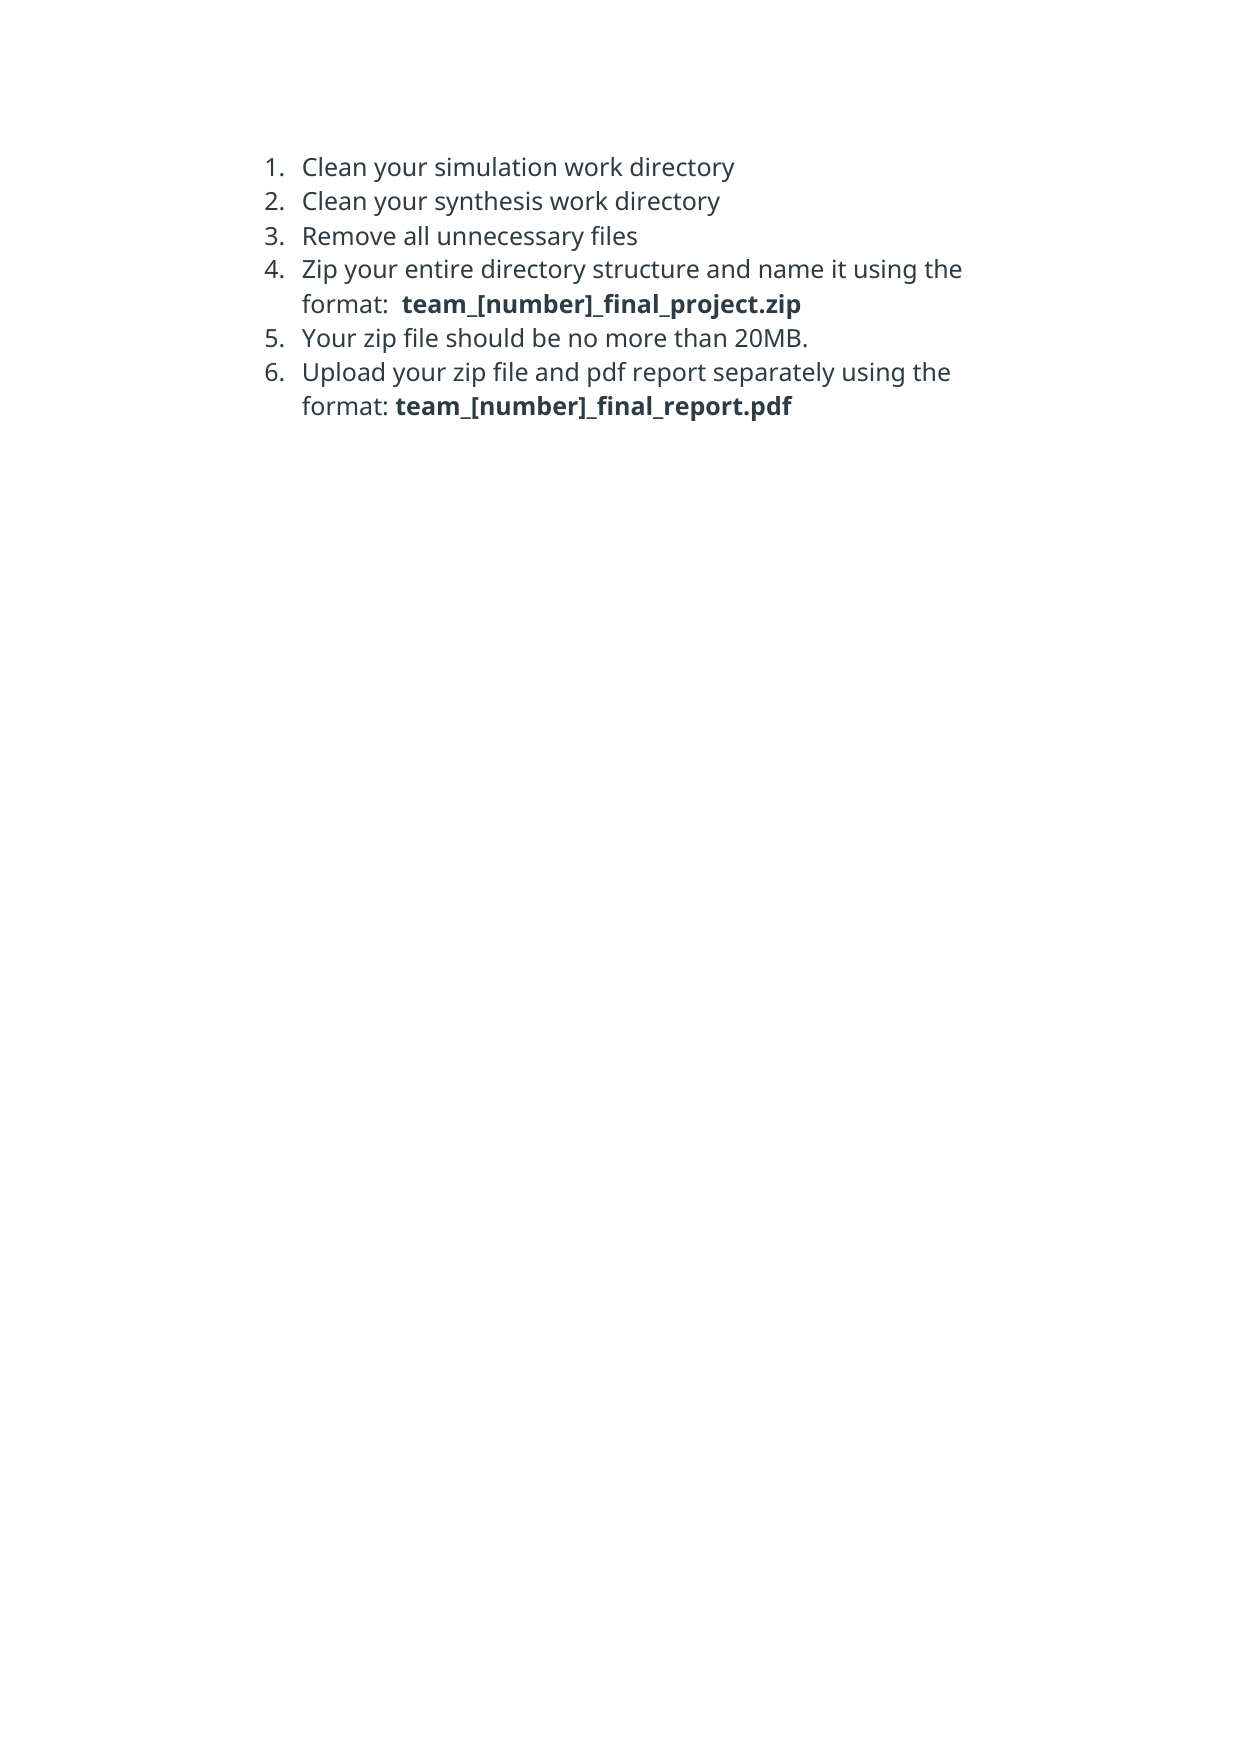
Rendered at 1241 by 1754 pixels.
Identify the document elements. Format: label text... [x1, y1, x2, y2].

list Your zip file should be no more than 20MB. [264, 320, 1053, 354]
list Remove all unnecessary files [264, 218, 1053, 252]
list Upload your zip file and pdf report separately using the format: team_[number]_final_report.pdf [264, 354, 1053, 422]
list Clean your synthesis work directory [264, 184, 1053, 218]
list Clean your simulation work directory [264, 150, 1053, 184]
list Zip your entire directory structure and name it using the format: team_[number]_final_project.zip [264, 252, 1053, 320]
